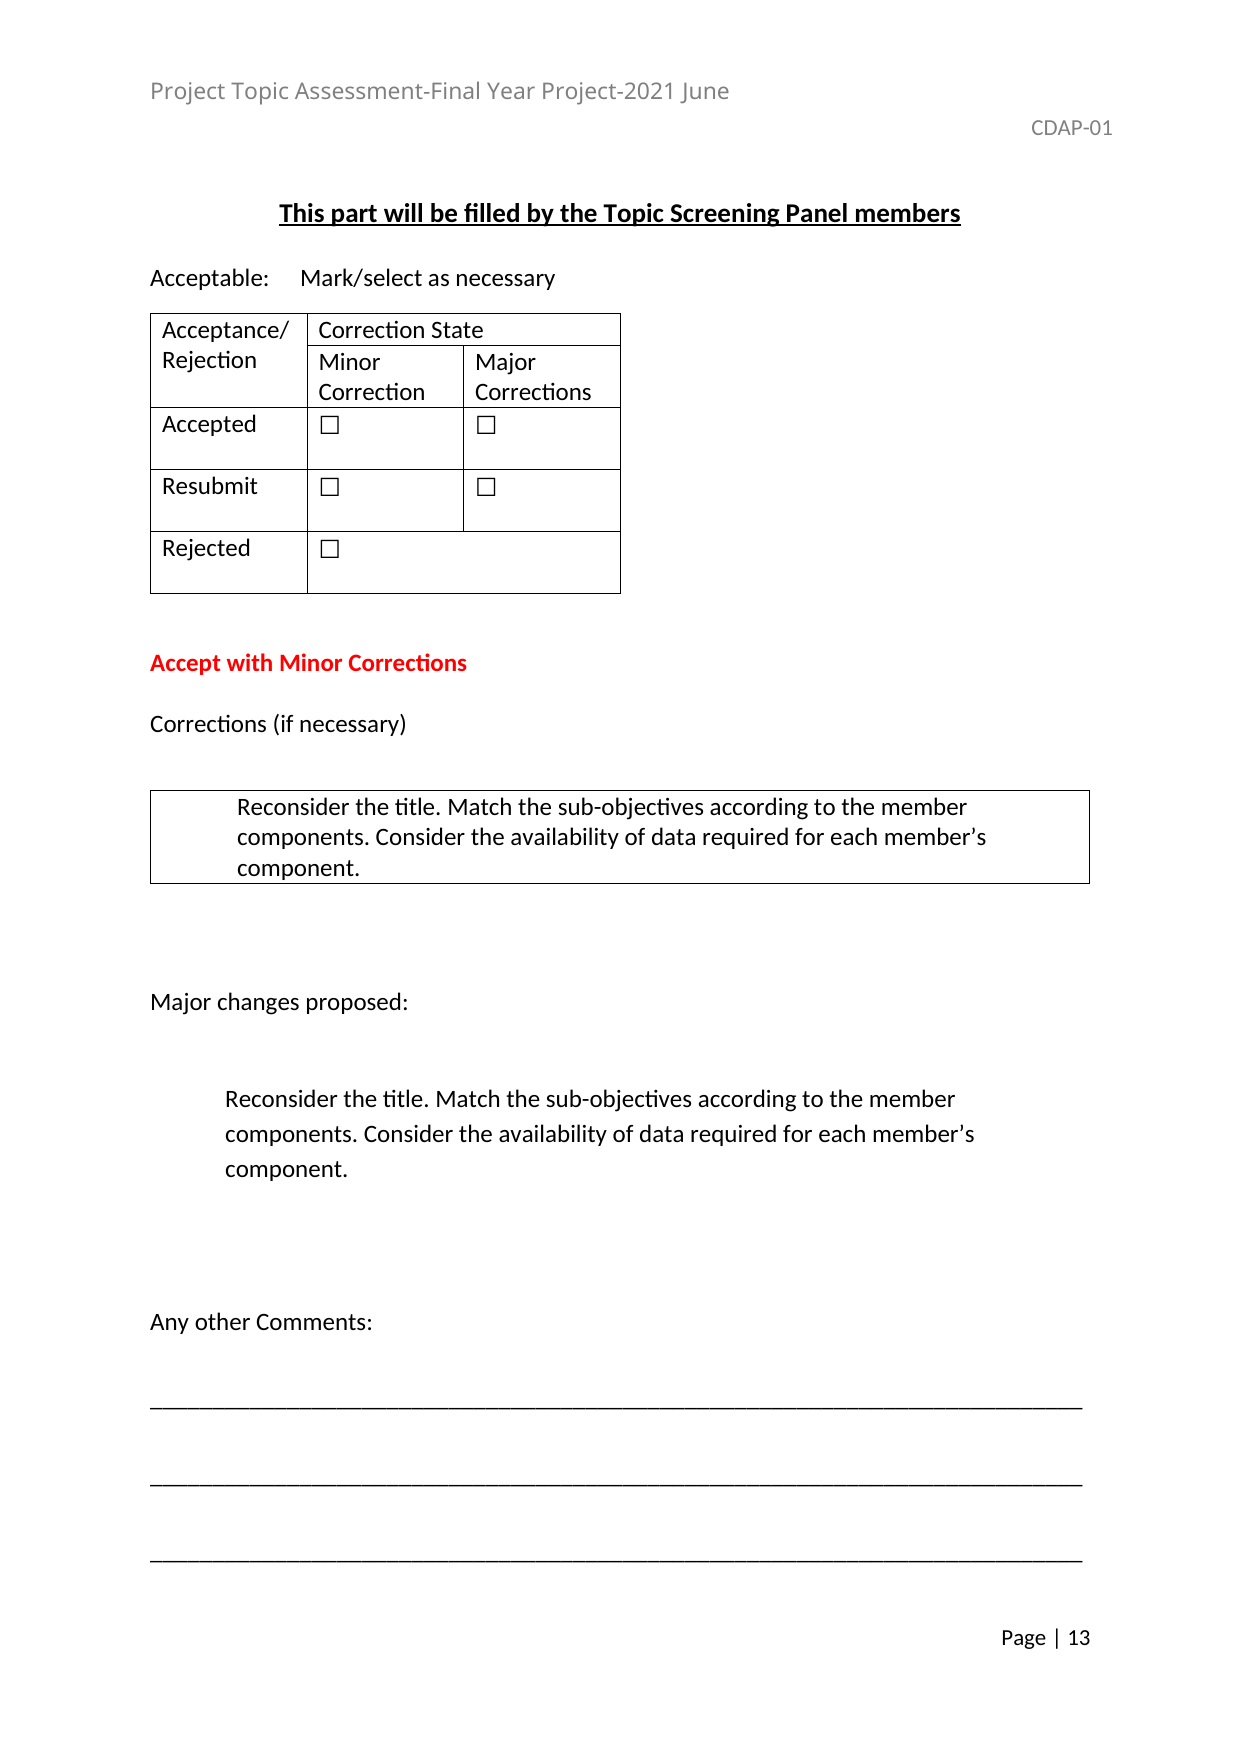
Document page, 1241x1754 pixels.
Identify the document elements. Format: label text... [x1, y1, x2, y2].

text Any other Comments: _________________________________________________________________________________________________________________________________________________________________________________________________________________________________ [150, 1306, 1090, 1566]
table_header Acceptance/ Rejection [151, 314, 307, 407]
list Accept with Minor Corrections [150, 647, 1090, 678]
table_cell Resubmit [151, 470, 307, 531]
text This part will be filled by the Topic Screening Panel members [150, 196, 1090, 229]
table_cell Minor Correction [308, 346, 463, 407]
table_cell Accepted [151, 408, 307, 469]
table_header Reconsider the title. Match the sub-objectives according to the member components. Consider the availability of data required for each member’s component. [151, 791, 1089, 883]
text Major changes proposed: [150, 986, 1090, 1017]
table_header Correction State [308, 314, 620, 345]
list Reconsider the title. Match the sub-objectives according to the member components. Consider the availability of data required for each member’s component. [225, 1083, 1090, 1184]
table_cell Rejected [151, 532, 307, 593]
list Corrections (if necessary) [150, 708, 1090, 739]
list Acceptable: Mark/select as necessary [150, 262, 1090, 292]
table_cell Major Corrections [464, 346, 620, 407]
